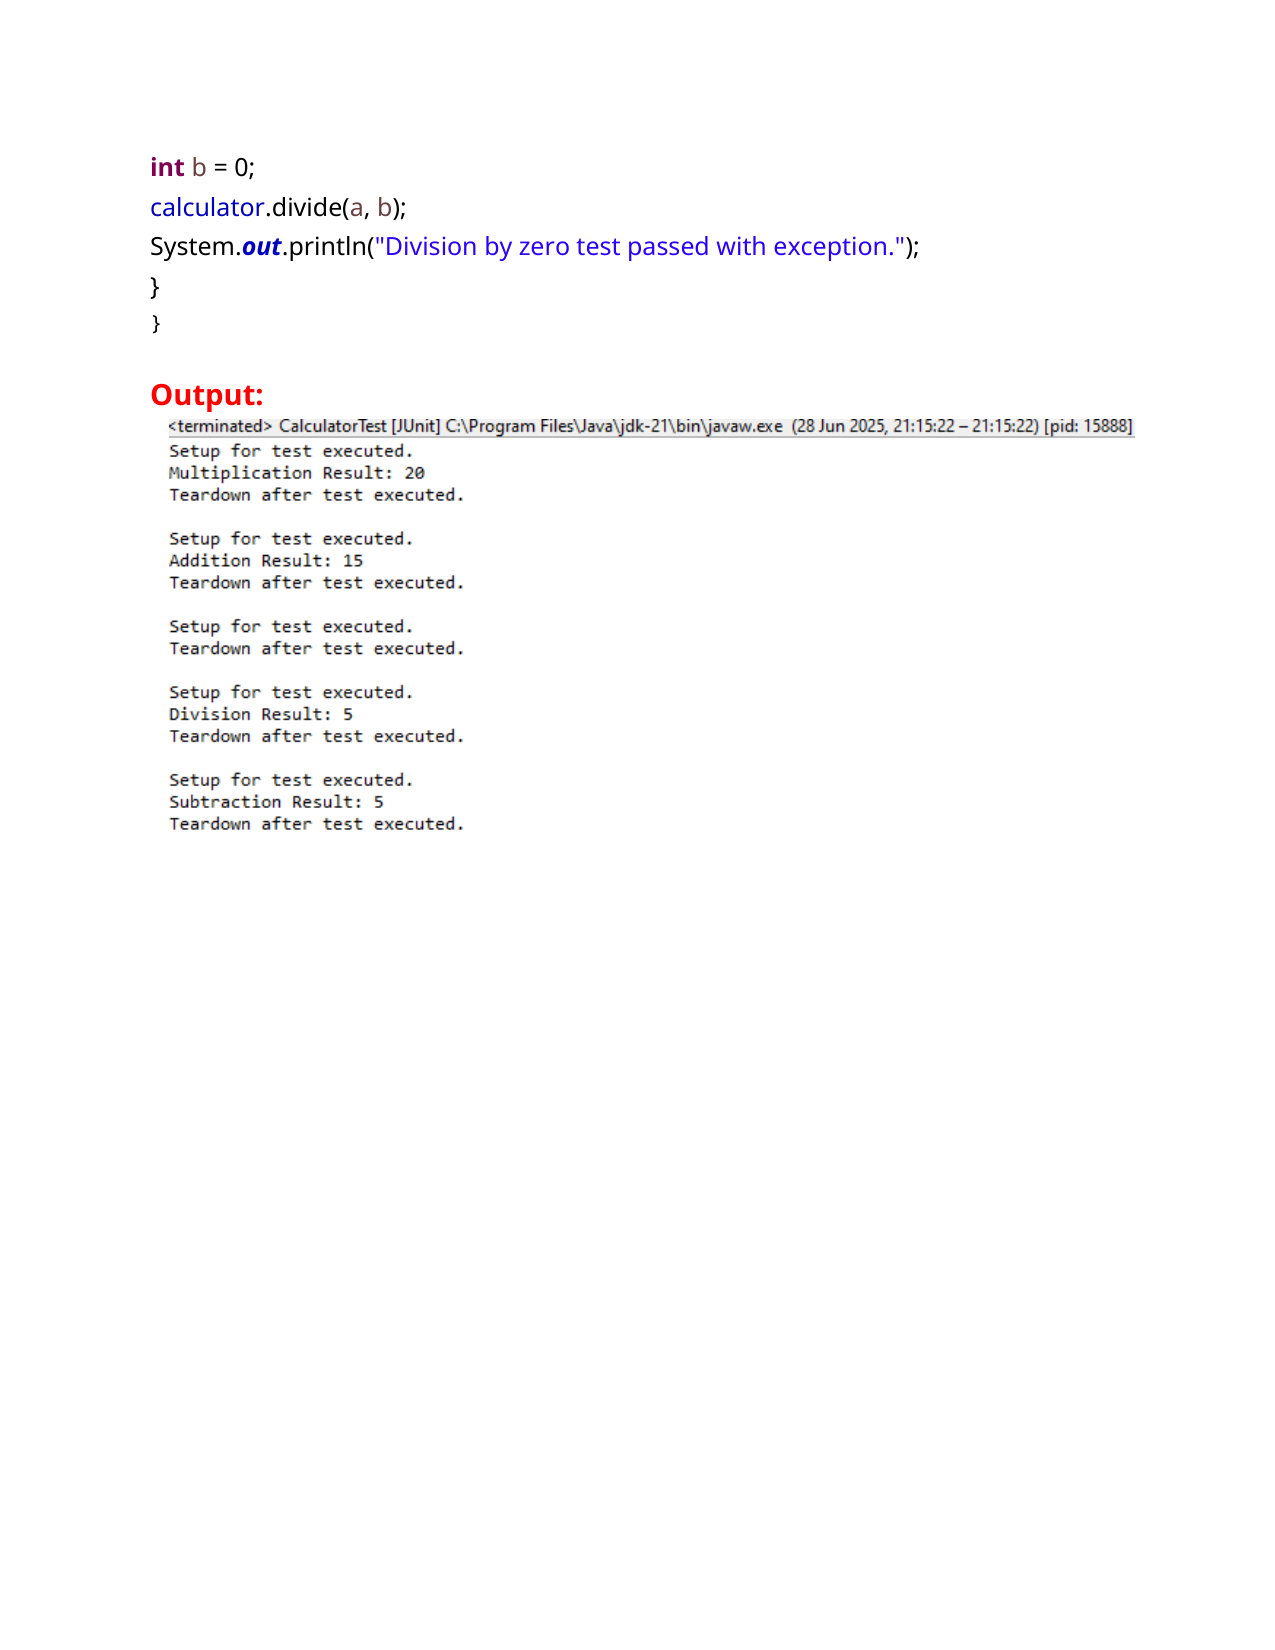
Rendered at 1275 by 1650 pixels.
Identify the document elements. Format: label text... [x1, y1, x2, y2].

text calculator.divide(a, b); [150, 189, 1125, 223]
text int b = 0; [150, 150, 1125, 184]
text System.out.println("Division by zero test passed with exception."); [150, 229, 1125, 263]
text Output: [150, 374, 1125, 413]
text } [150, 308, 1125, 336]
text } [150, 268, 1125, 302]
